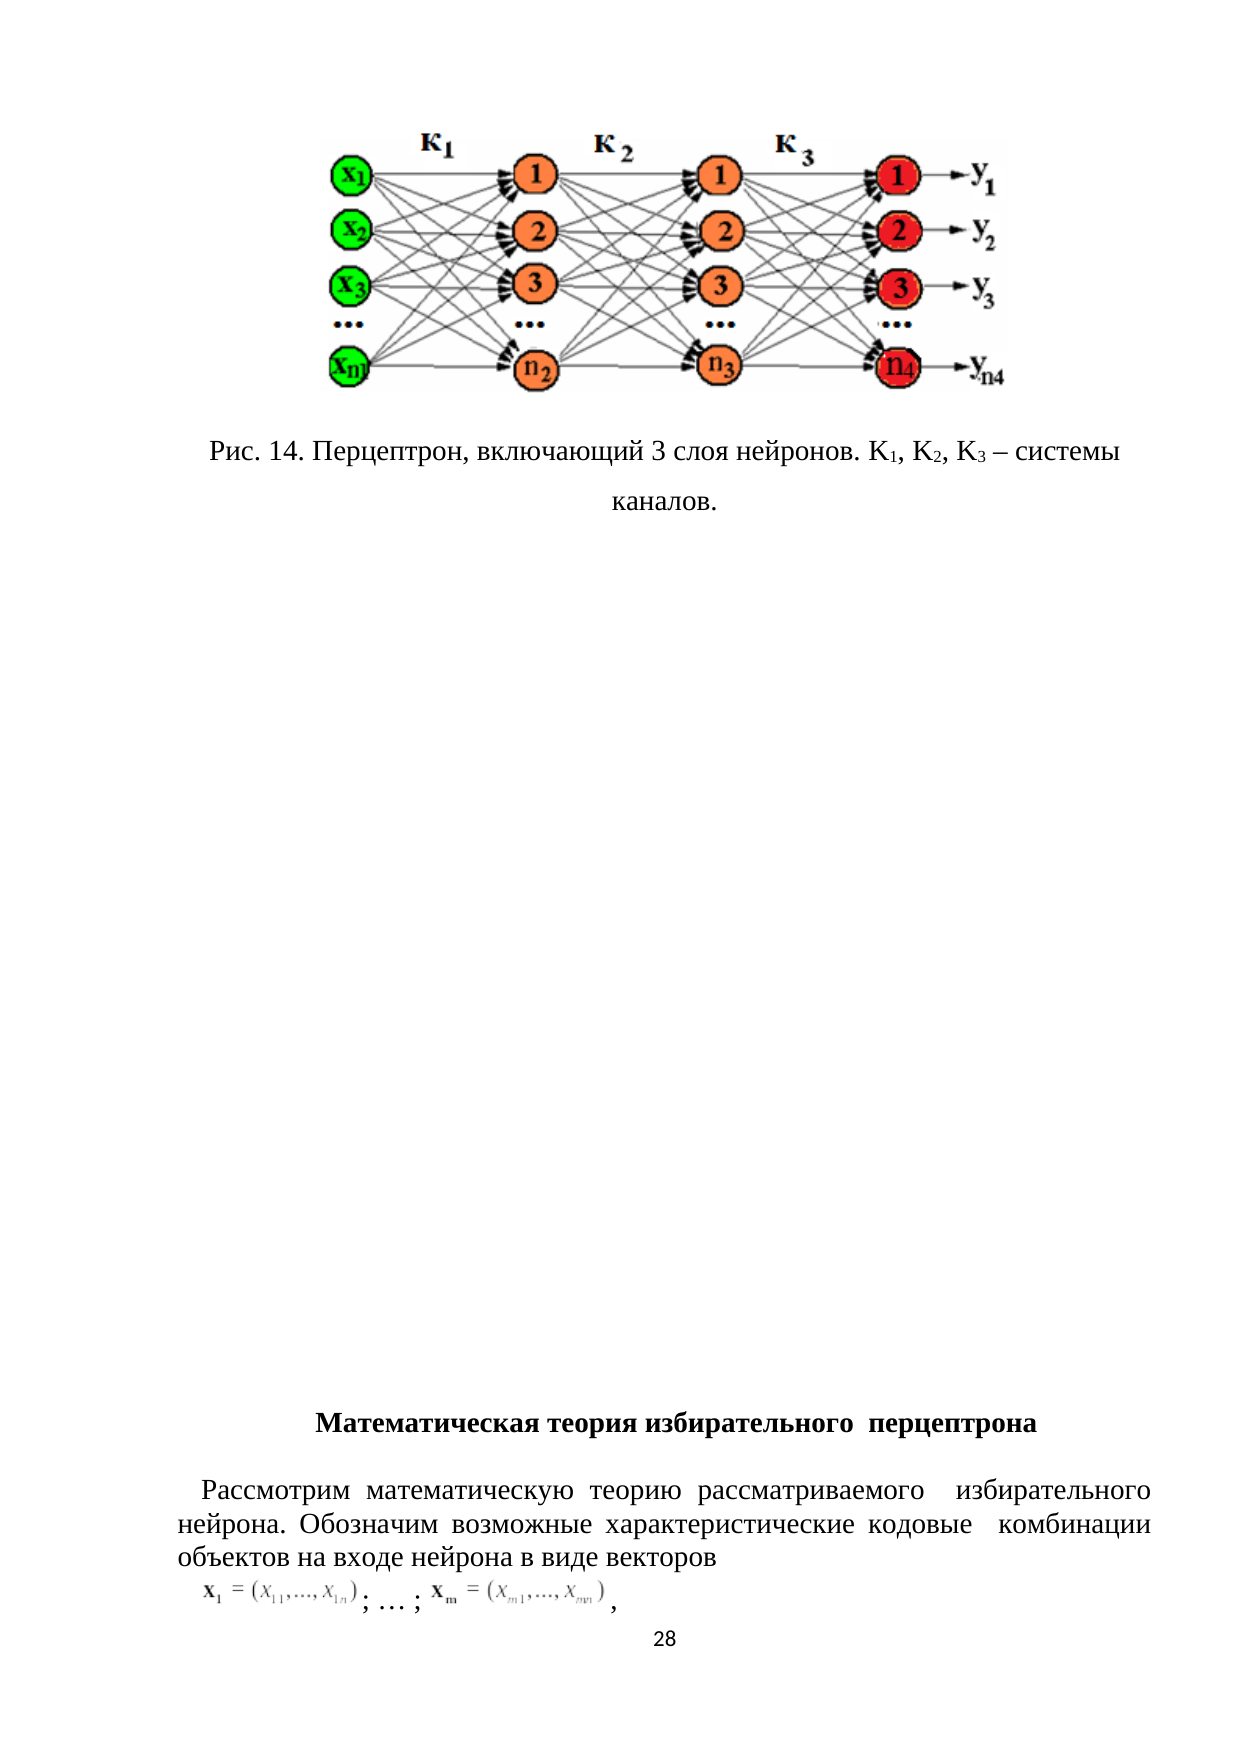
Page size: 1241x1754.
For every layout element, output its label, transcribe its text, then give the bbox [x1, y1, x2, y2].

text Рассмотрим математическую теорию рассматриваемого избирательного нейрона. Обозначим возможные характеристические кодовые комбинации объектов на входе нейрона в виде векторов [177, 1472, 1152, 1573]
text Математическая теория избирательного перцептрона [177, 1405, 1152, 1439]
text ; … ; , [177, 1573, 1152, 1615]
picture [320, 118, 1009, 408]
text Рис. 14. Перцептрон, включающий 3 слоя нейронов. K1, K2, K3 – системы каналов. [177, 433, 1152, 517]
